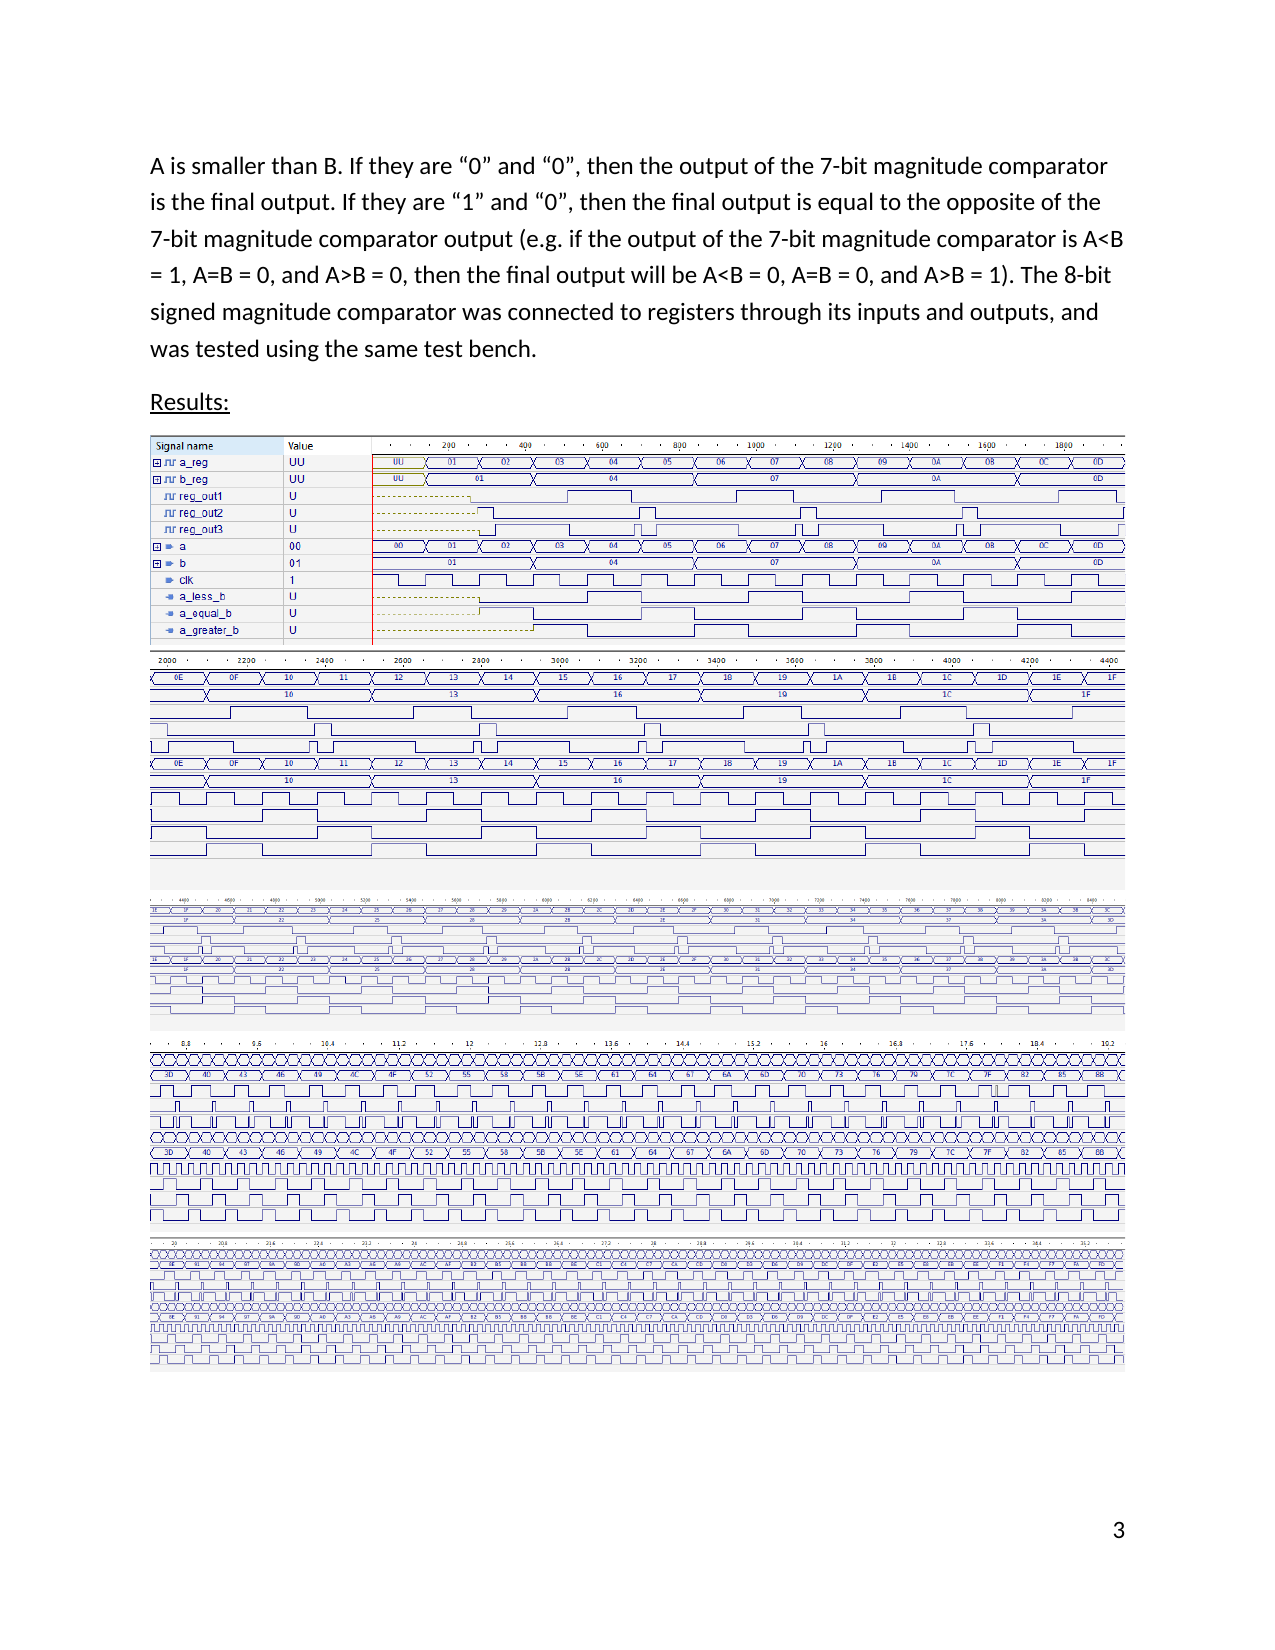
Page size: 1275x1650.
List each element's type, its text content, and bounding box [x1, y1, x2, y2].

picture [150, 1237, 1125, 1372]
picture [150, 1036, 1125, 1232]
picture [150, 435, 1125, 645]
subtitle Results: [150, 386, 1125, 417]
picture [150, 650, 1125, 890]
picture [150, 895, 1125, 1031]
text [150, 150, 1125, 363]
